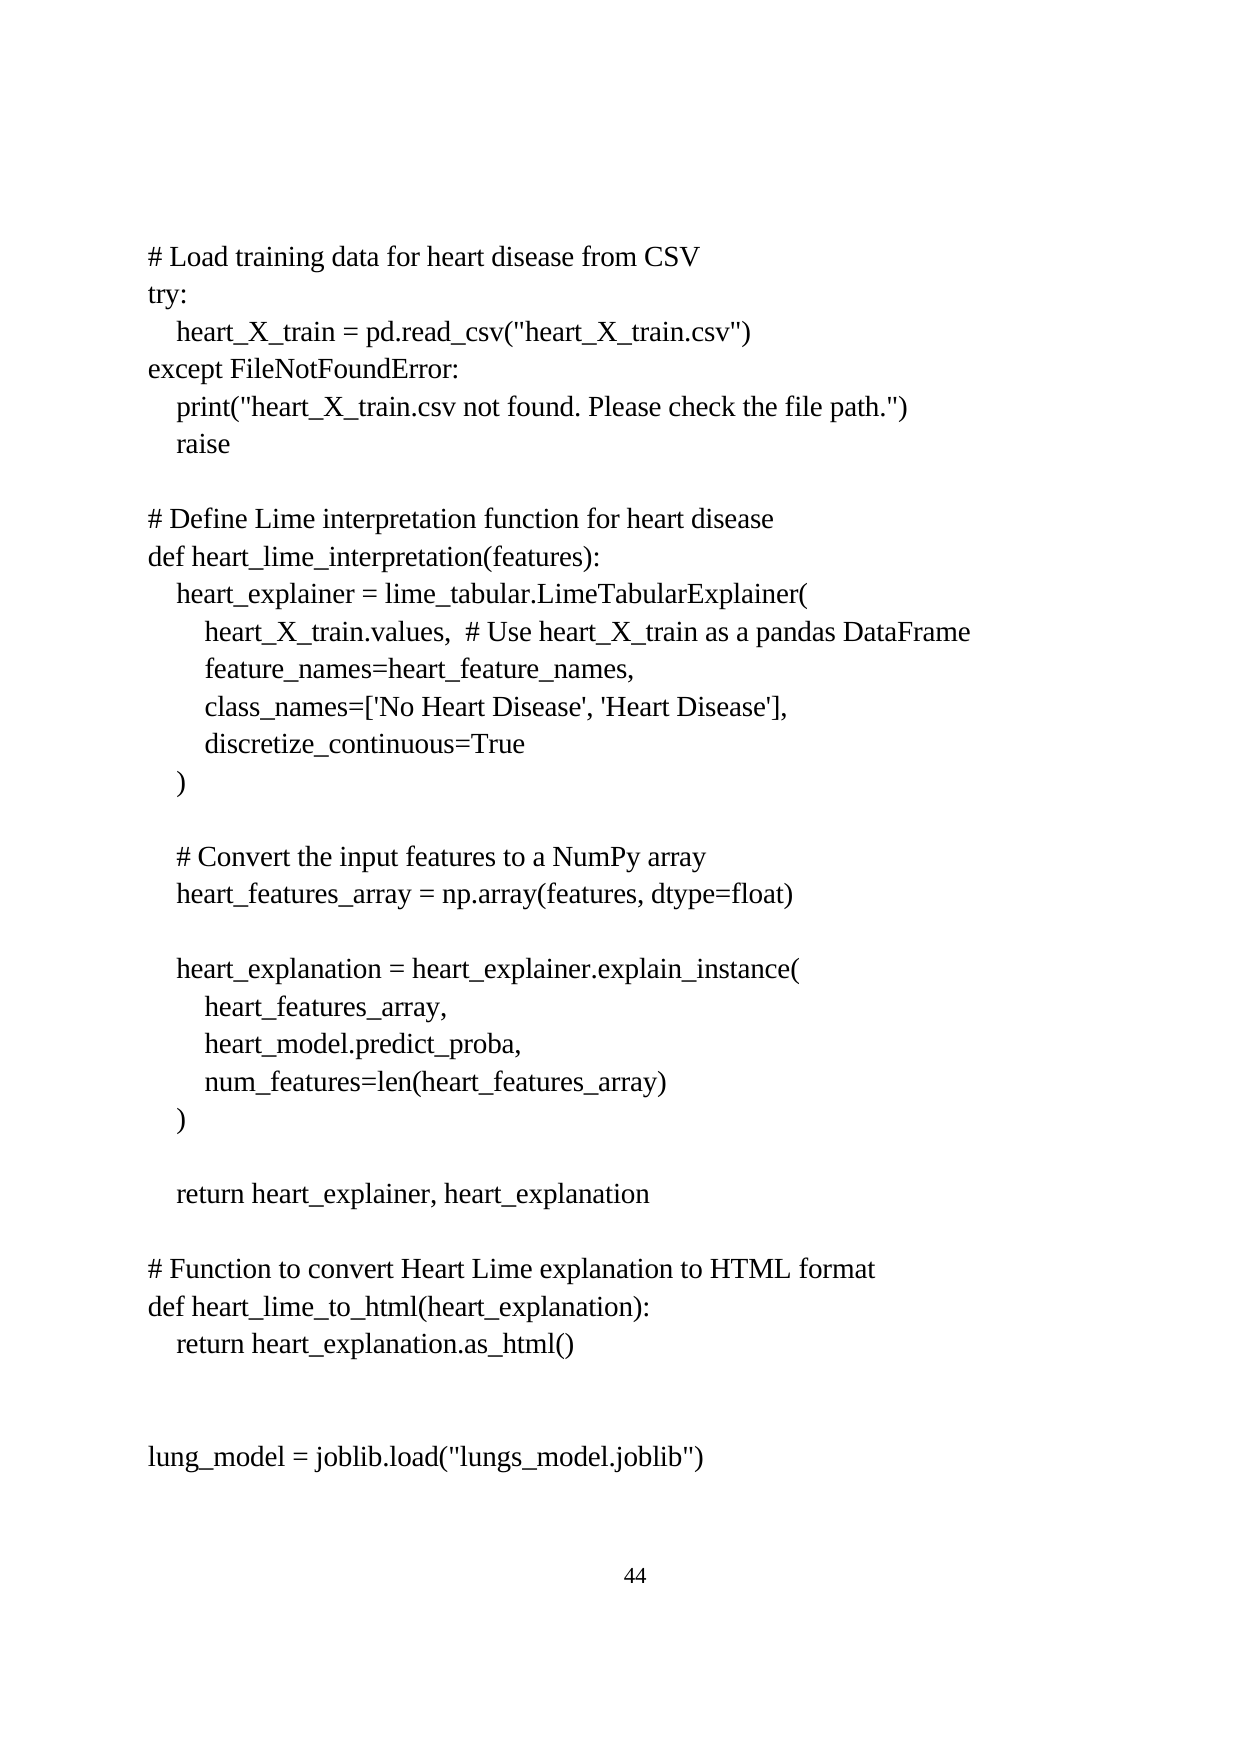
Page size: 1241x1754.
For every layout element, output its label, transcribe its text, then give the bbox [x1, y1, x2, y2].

text except FileNotFoundError: [148, 349, 1122, 386]
text ) [148, 1099, 1122, 1136]
text feature_names=heart_feature_names, [148, 649, 1122, 686]
text discretize_continuous=True [148, 724, 1122, 761]
text def heart_lime_interpretation(features): [148, 536, 1122, 574]
text heart_explanation = heart_explainer.explain_instance( [148, 949, 1122, 986]
text # Load training data for heart disease from CSV [148, 236, 1122, 274]
text heart_explainer = lime_tabular.LimeTabularExplainer( [148, 574, 1122, 611]
text num_features=len(heart_features_array) [148, 1061, 1122, 1099]
text class_names=['No Heart Disease', 'Heart Disease'], [148, 686, 1122, 724]
text def heart_lime_to_html(heart_explanation): [148, 1286, 1122, 1324]
text heart_X_train = pd.read_csv("heart_X_train.csv") [148, 311, 1122, 349]
text heart_model.predict_proba, [148, 1024, 1122, 1061]
text return heart_explainer, heart_explanation [148, 1174, 1122, 1211]
text # Function to convert Heart Lime explanation to HTML format [148, 1249, 1122, 1286]
text return heart_explanation.as_html() [148, 1324, 1122, 1361]
text heart_features_array = np.array(features, dtype=float) [148, 874, 1122, 911]
text ) [148, 761, 1122, 799]
text try: [148, 274, 1122, 311]
text print("heart_X_train.csv not found. Please check the file path.") [148, 386, 1122, 424]
text # Define Lime interpretation function for heart disease [148, 499, 1122, 536]
text lung_model = joblib.load("lungs_model.joblib") [148, 1436, 1122, 1474]
text # Convert the input features to a NumPy array [148, 836, 1122, 874]
text heart_X_train.values, # Use heart_X_train as a pandas DataFrame [148, 611, 1122, 649]
text raise [148, 424, 1122, 461]
text heart_features_array, [148, 986, 1122, 1024]
